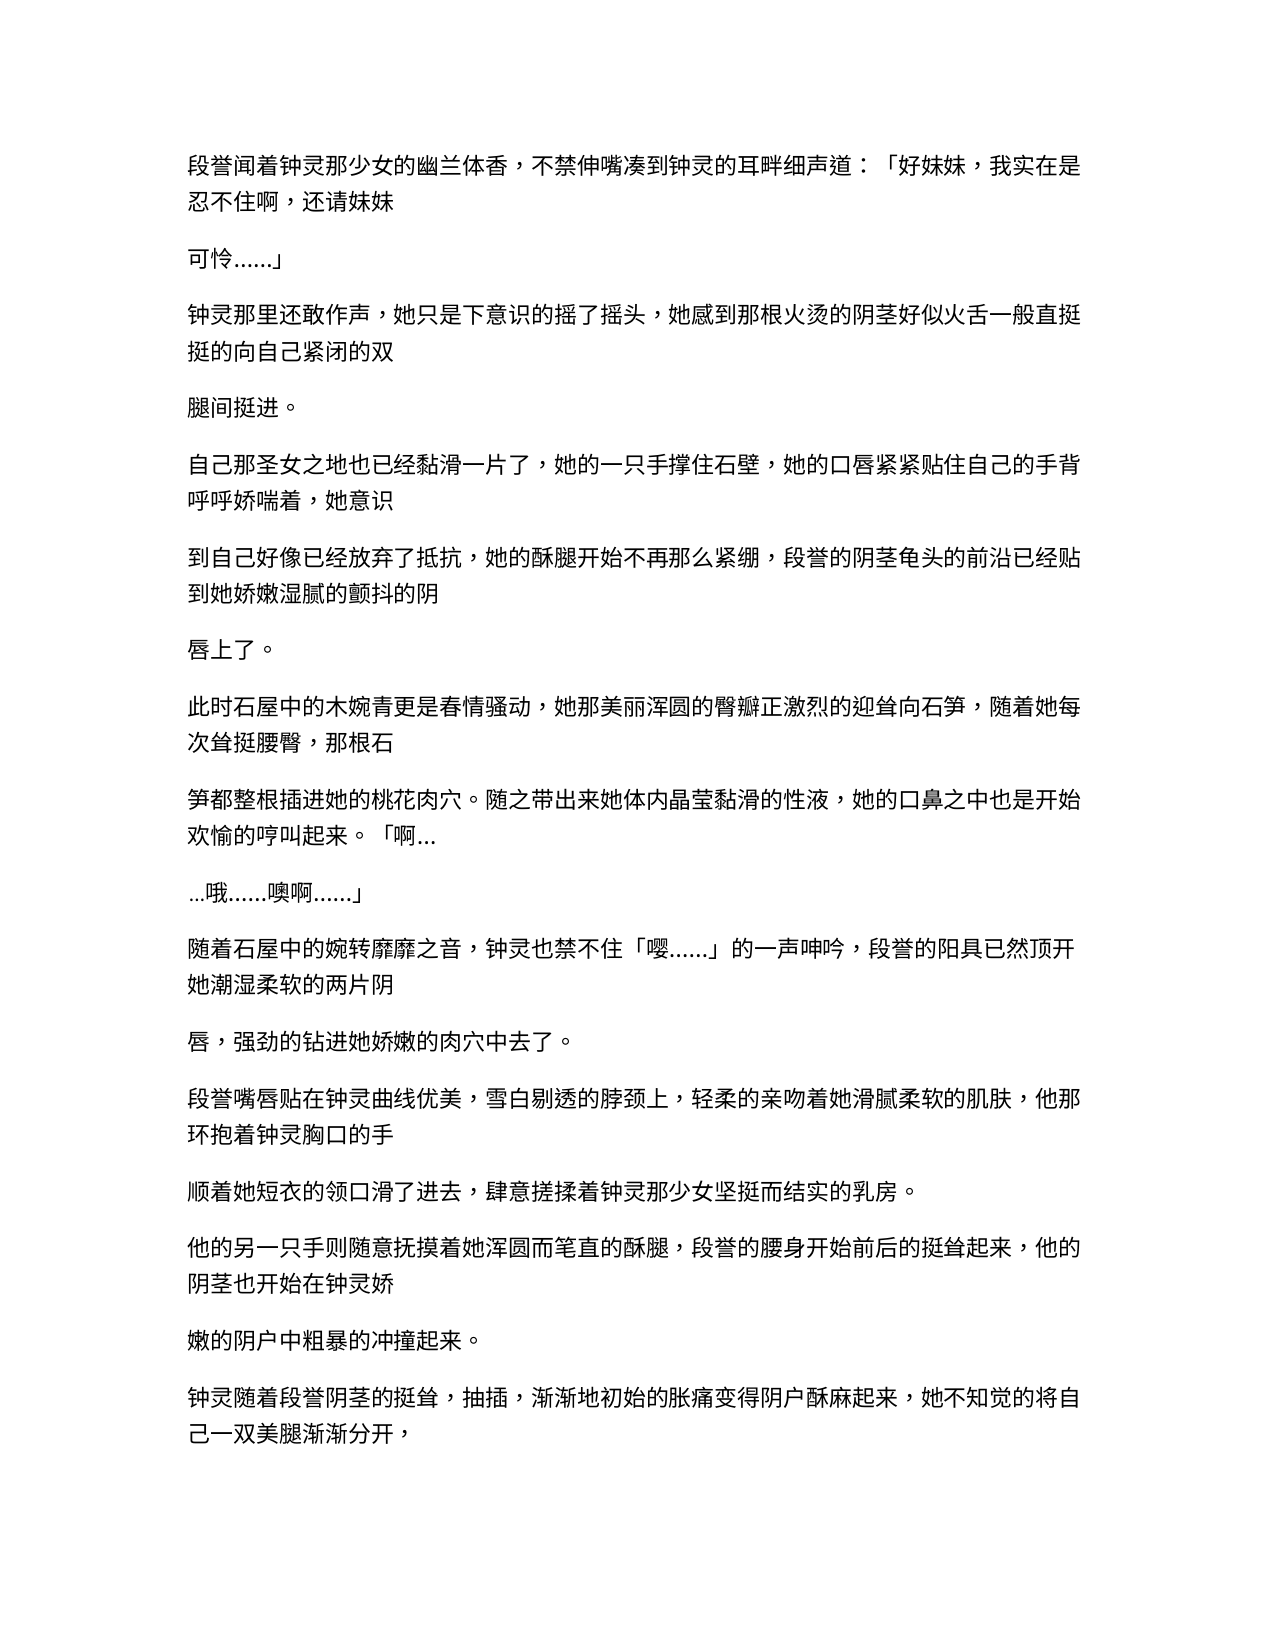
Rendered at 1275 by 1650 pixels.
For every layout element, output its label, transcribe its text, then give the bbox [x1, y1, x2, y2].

text …哦……噢啊……」 [187, 877, 1087, 908]
text 笋都整根插进她的桃花肉穴。随之带出来她体内晶莹黏滑的性液，她的口鼻之中也是开始欢愉的哼叫起来。「啊… [187, 784, 1087, 851]
text 段誉嘴唇贴在钟灵曲线优美，雪白剔透的脖颈上，轻柔的亲吻着她滑腻柔软的肌肤，他那环抱着钟灵胸口的手 [187, 1083, 1087, 1150]
text 段誉闻着钟灵那少女的幽兰体香，不禁伸嘴凑到钟灵的耳畔细声道：「好妹妹，我实在是忍不住啊，还请妹妹 [187, 150, 1087, 217]
text 自己那圣女之地也已经黏滑一片了，她的一只手撑住石壁，她的口唇紧紧贴住自己的手背呼呼娇喘着，她意识 [187, 449, 1087, 516]
text 到自己好像已经放弃了抵抗，她的酥腿开始不再那么紧绷，段誉的阴茎龟头的前沿已经贴到她娇嫩湿腻的颤抖的阴 [187, 542, 1087, 609]
text 钟灵随着段誉阴茎的挺耸，抽插，渐渐地初始的胀痛变得阴户酥麻起来，她不知觉的将自己一双美腿渐渐分开， [187, 1382, 1087, 1449]
text 唇上了。 [187, 634, 1087, 666]
text 随着石屋中的婉转靡靡之音，钟灵也禁不住「嘤……」的一声呻吟，段誉的阳具已然顶开她潮湿柔软的两片阴 [187, 933, 1087, 1001]
text 唇，强劲的钻进她娇嫩的肉穴中去了。 [187, 1026, 1087, 1057]
text 嫩的阴户中粗暴的冲撞起来。 [187, 1325, 1087, 1356]
text 他的另一只手则随意抚摸着她浑圆而笔直的酥腿，段誉的腰身开始前后的挺耸起来，他的阴茎也开始在钟灵娇 [187, 1232, 1087, 1299]
text 可怜……」 [187, 243, 1087, 274]
text 顺着她短衣的领口滑了进去，肆意搓揉着钟灵那少女坚挺而结实的乳房。 [187, 1176, 1087, 1207]
text 钟灵那里还敢作声，她只是下意识的摇了摇头，她感到那根火烫的阴茎好似火舌一般直挺挺的向自己紧闭的双 [187, 299, 1087, 367]
text 腿间挺进。 [187, 392, 1087, 423]
text 此时石屋中的木婉青更是春情骚动，她那美丽浑圆的臀瓣正激烈的迎耸向石笋，随着她每次耸挺腰臀，那根石 [187, 691, 1087, 758]
